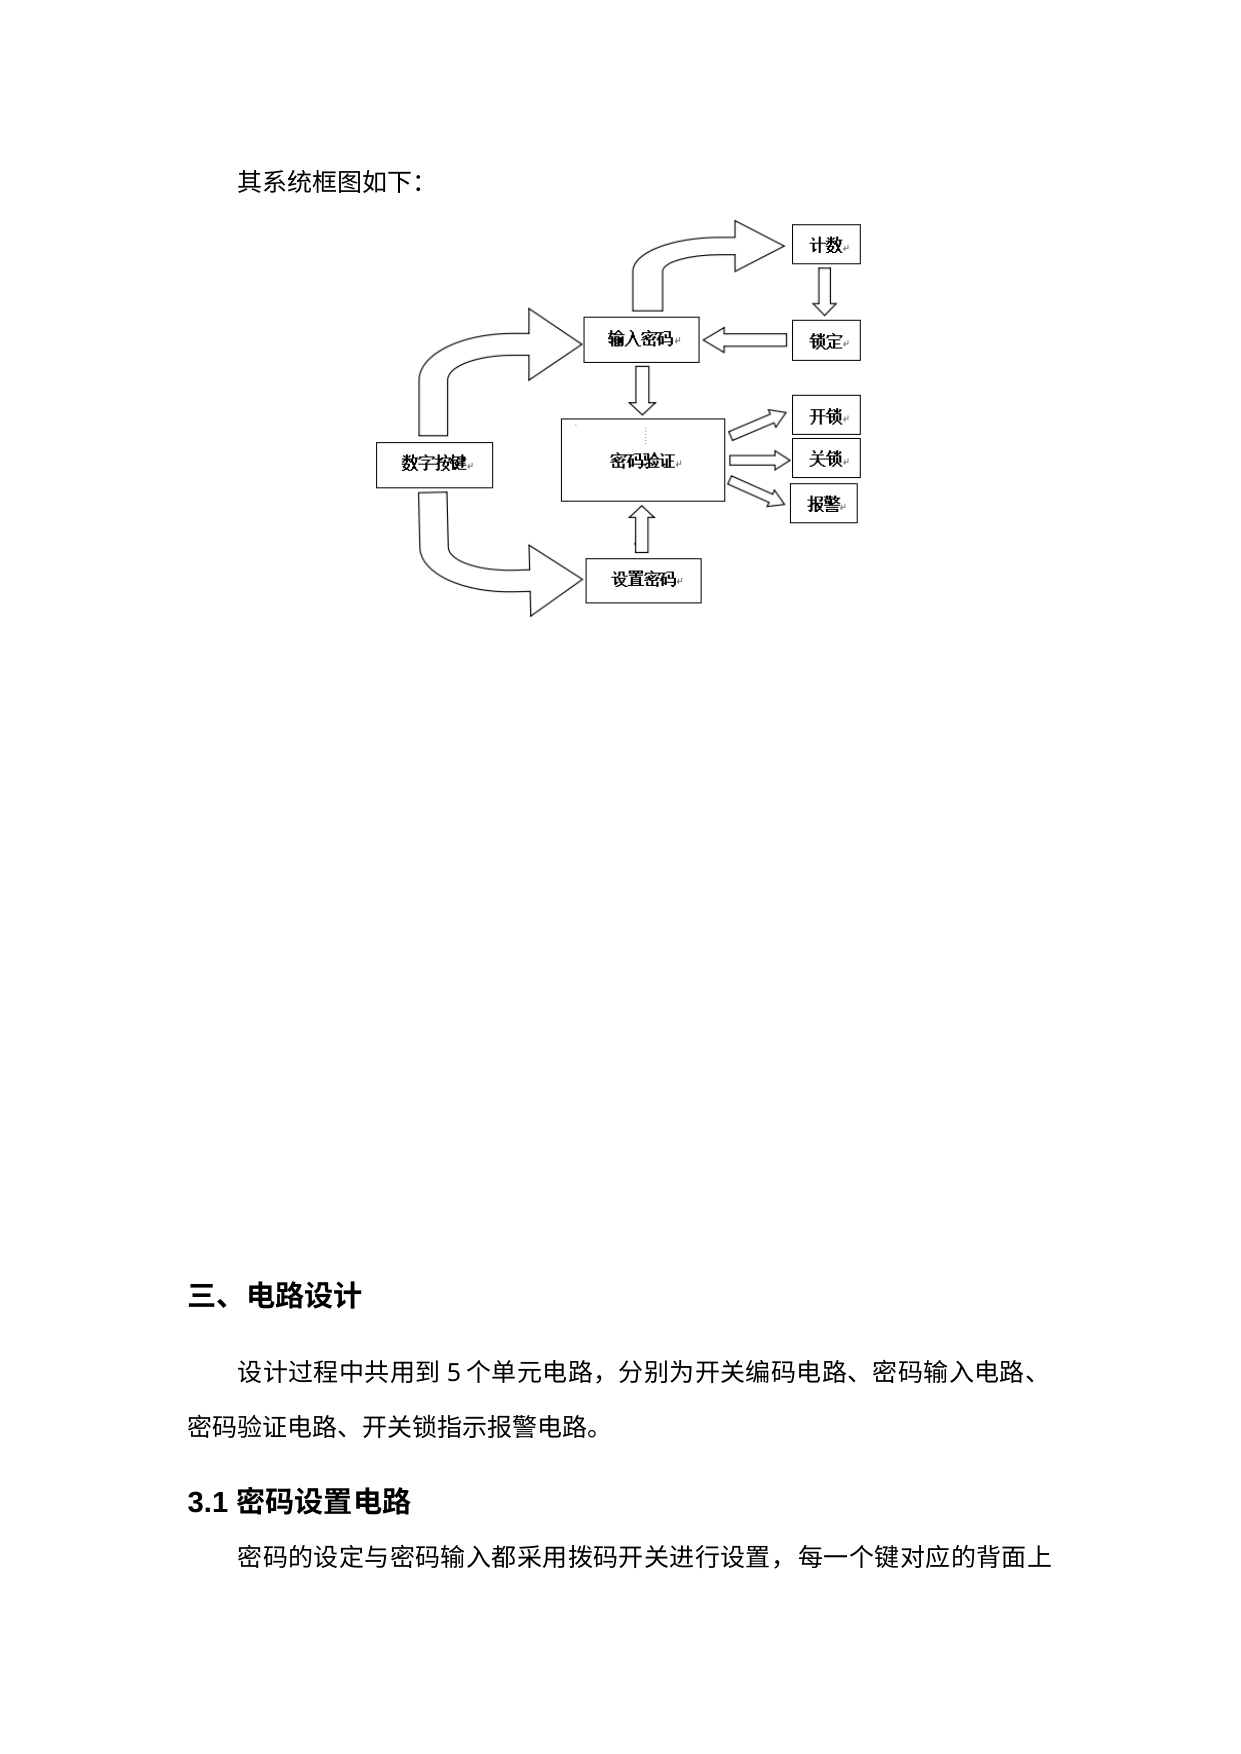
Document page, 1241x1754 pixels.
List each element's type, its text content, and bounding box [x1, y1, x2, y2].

picture [373, 216, 867, 624]
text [187, 1537, 1053, 1573]
subtitle 三、电路设计 [187, 1262, 1053, 1327]
subtitle 3.1 密码设置电路 [187, 1467, 1053, 1532]
text 设计过程中共用到5个单元电路，分别为开关编码电路、密码输入电路、密码验证电路、开关锁指示报警电路。 [187, 1353, 1053, 1443]
text 其系统框图如下： [187, 162, 1053, 198]
